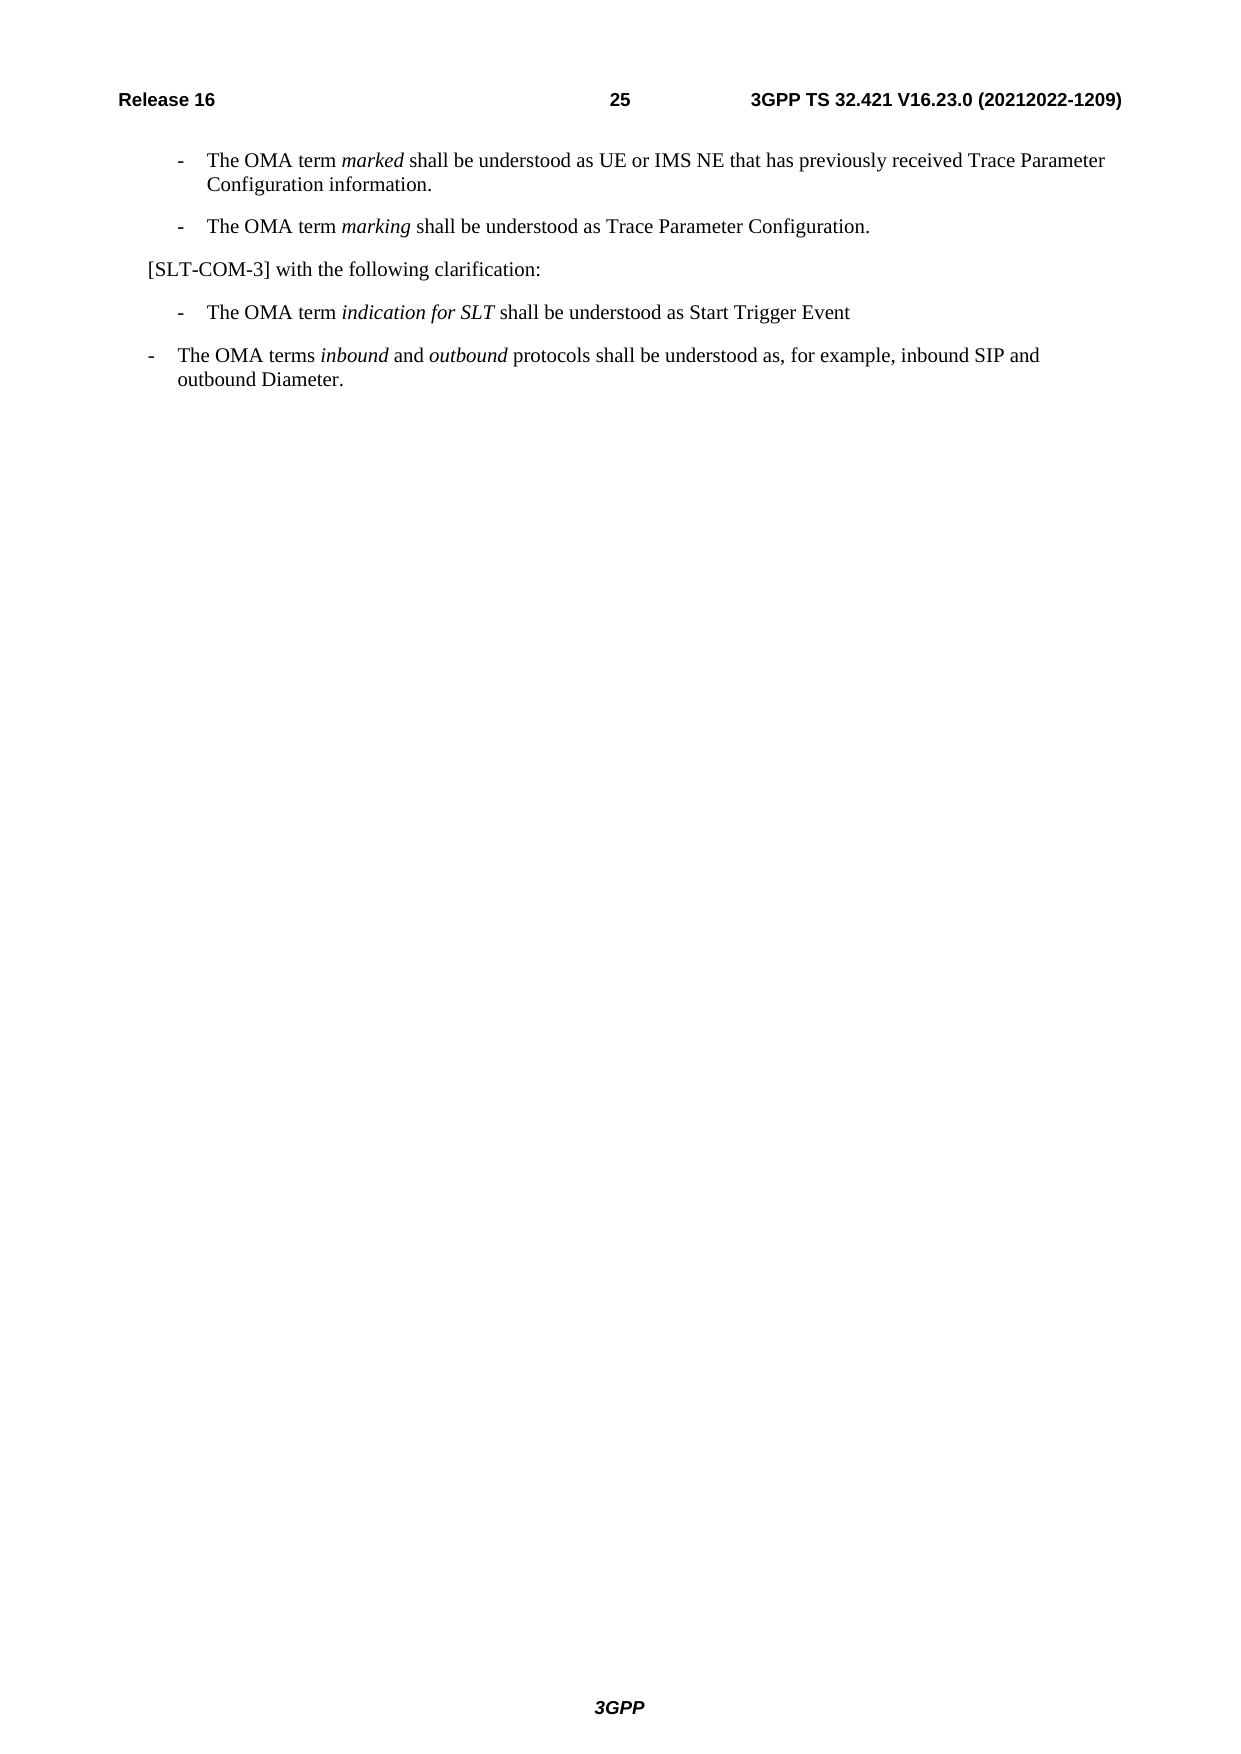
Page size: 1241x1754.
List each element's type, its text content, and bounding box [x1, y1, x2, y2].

text - The OMA term marking shall be understood as Trace Parameter Configuration. [177, 214, 1122, 238]
text - The OMA terms inbound and outbound protocols shall be understood as, for example, inbound SIP and outbound Diameter. [148, 343, 1122, 391]
text - The OMA term marked shall be understood as UE or IMS NE that has previously received Trace Parameter Configuration information. [177, 147, 1122, 196]
text - The OMA term indication for SLT shall be understood as Start Trigger Event [177, 300, 1122, 324]
text [SLT-COM-3] with the following clarification: [148, 257, 1122, 281]
